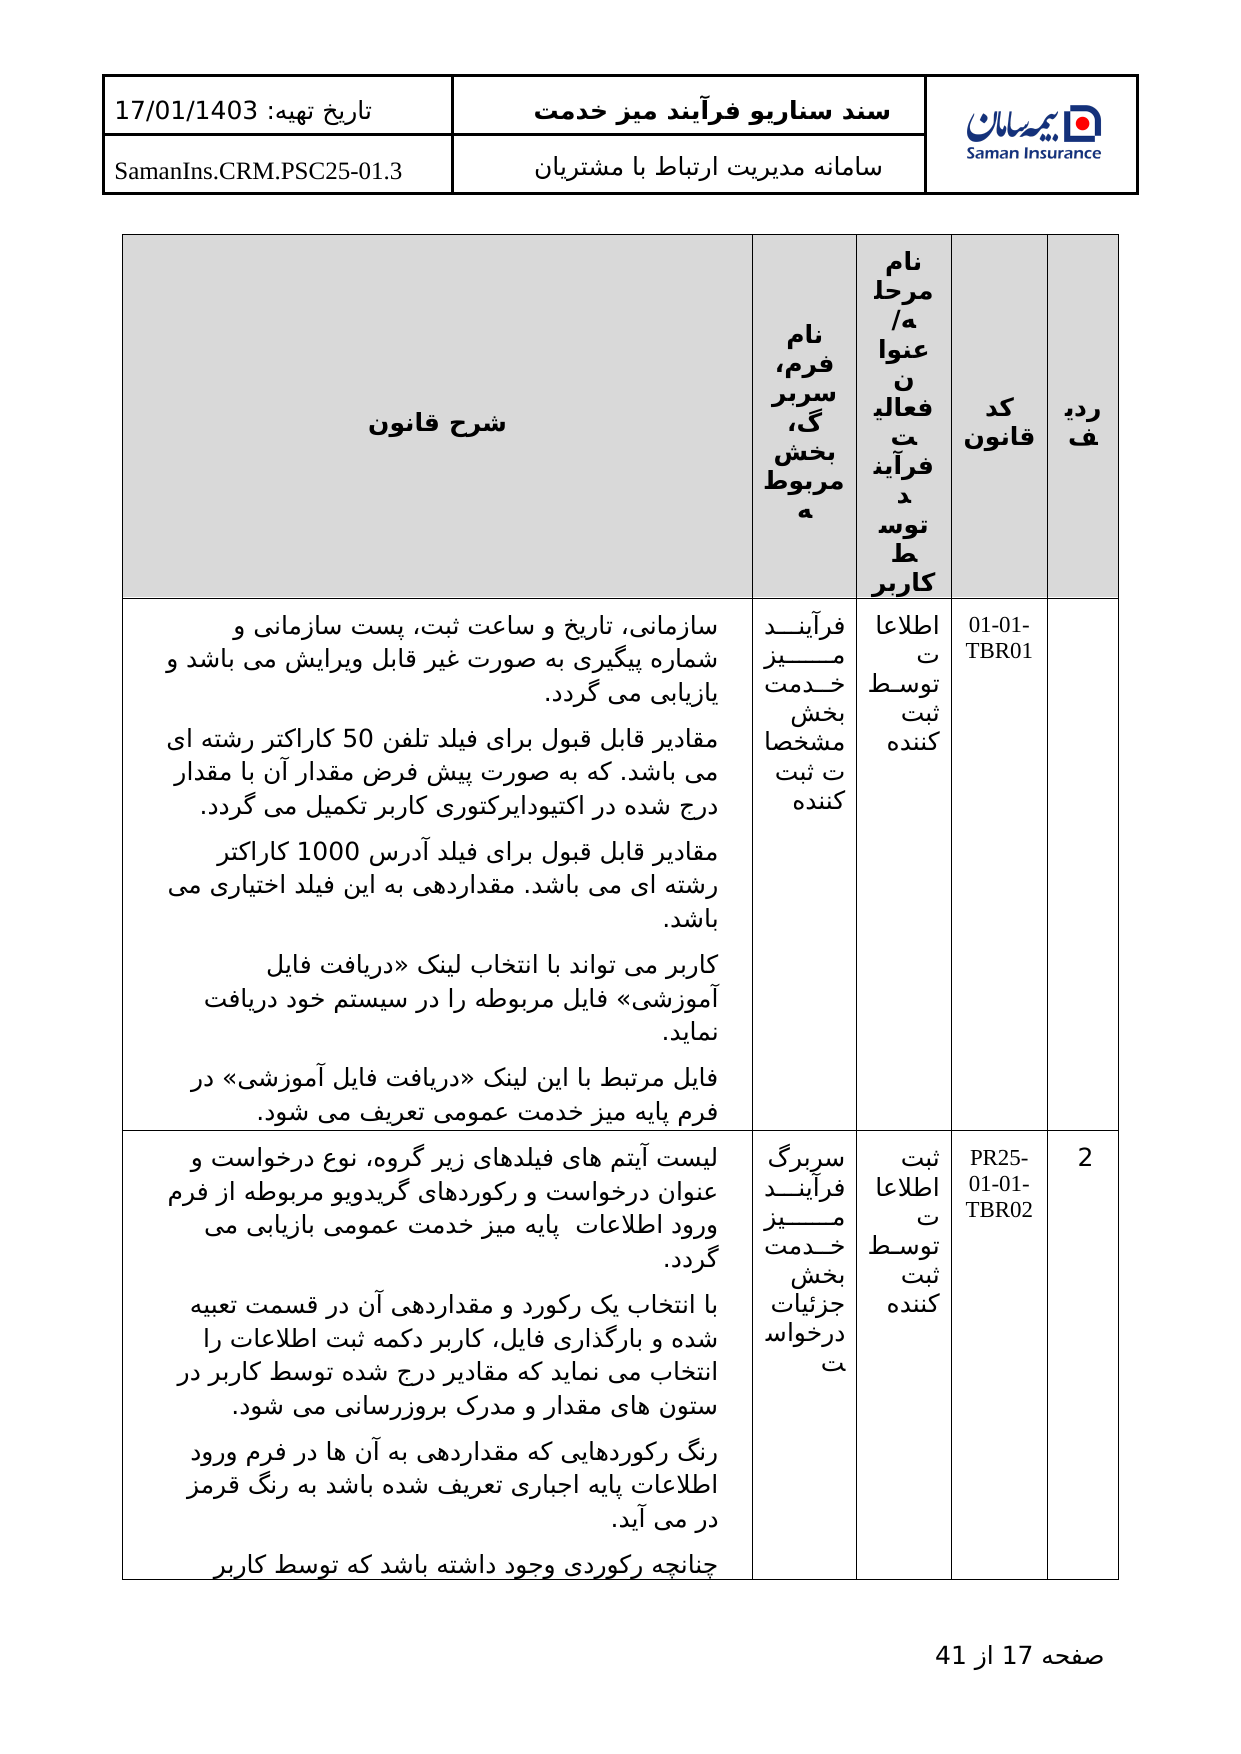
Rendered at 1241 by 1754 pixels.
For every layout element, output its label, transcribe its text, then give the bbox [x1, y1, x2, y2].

table_cell سربرگ فرآیند میز خدمت بخش جزئیات درخواست [753, 1131, 856, 1579]
table_cell [1048, 599, 1118, 1130]
table_header شرح قانون [123, 235, 752, 597]
table_cell PR25-01-01-TBR02 [952, 1131, 1047, 1579]
table_cell لیست آیتم های فیلدهای زیر گروه، نوع درخواست و عنوان درخواست و رکوردهای گریدویو مربوطه از فرم ورود اطلاعات پایه میز خدمت عمومی بازیابی می گردد. با انتخاب یک رکورد و مقداردهی آن در قسمت تعبیه شده و بارگذاری فایل، کاربر دکمه ثبت اطلاعات را انتخاب می نماید که مقادیر درج شده توسط کاربر در ستون های مقدار و مدرک بروزرسانی می شود. رنگ رکوردهایی که مقداردهی به آن ها در فرم ورود اطلاعات پایه اجباری تعریف شده باشد به رنگ قرمز در می آید. چنانچه رکوردی وجود داشته باشد که توسط کاربر تکمیل نشده باشد زمان ثبت خطا داده می شود. مقداردهی به فیلد توضیحات اختیاری بوده و بعد از ثبت فرآيند در اولیه مرحله مقادیر آن خالی نمی شود. مقادیر قابل قبول برای فیلد توضیحات 2000 کاراکتر رشته ای می باشد. با انتخاب یک رکورد از جدول و انتخاب دکمه حذف اطلاعات مقادیر ستون های مقدار و مدرک آن پاک می شود. چنانچه برای فیلدی در فرم ورود اطلاعات پایه گزینه بارگذاری مدارک انتخاب نشده بود، فیلد بارگذاری مدارک غیرفعال باشد. برای مقداردهی به فیلدهایی که در فرم اطلاعات پایه برای آنها نوع «تاریخ» مشخص شده است از Component تاریخ استفاده شود. [123, 1131, 752, 1579]
picture [959, 103, 1106, 170]
table_cell مقادیر فیلدهای نام و نام خانوادگی، محل خدمت، واحد سازمانی، تاریخ و ساعت ثبت، پست سازمانی و شماره پیگیری به صورت غیر قابل ویرایش می باشد و یازیابی می گردد. مقادیر قابل قبول برای فیلد تلفن 50 کاراکتر رشته ای می باشد. که به صورت پیش فرض مقدار آن با مقدار درج شده در اکتیودایرکتوری کاربر تکمیل می گردد. مقادیر قابل قبول برای فیلد آدرس 1000 کاراکتر رشته ای می باشد. مقداردهی به این فیلد اختیاری می باشد. کاربر می تواند با انتخاب لینک «دریافت فایل آموزشی» فایل مربوطه را در سیستم خود دریافت نماید. فایل مرتبط با این لینک «دریافت فایل آموزشی» در فرم پایه میز خدمت عمومی تعریف می شود. [123, 599, 752, 1130]
table_header نام فرم، سربرگ، بخش مربوطه [753, 235, 856, 597]
table_cell PR25-01-01-TBR01 [952, 599, 1047, 1130]
table_header نام مرحله/ عنوان فعالیت فرآیند توسط کاربر [857, 235, 951, 597]
table_cell ثبت اطلاعات توسط ثبت کننده [857, 599, 951, 1130]
table_header کد قانون [952, 235, 1047, 597]
table_cell سربرگ فرآیند میز خدمت بخش مشخصات ثبت کننده [753, 599, 856, 1130]
table_cell ثبت اطلاعات توسط ثبت کننده [857, 1131, 951, 1579]
table_header ردیف [1048, 235, 1118, 597]
table_cell [1048, 1131, 1118, 1579]
